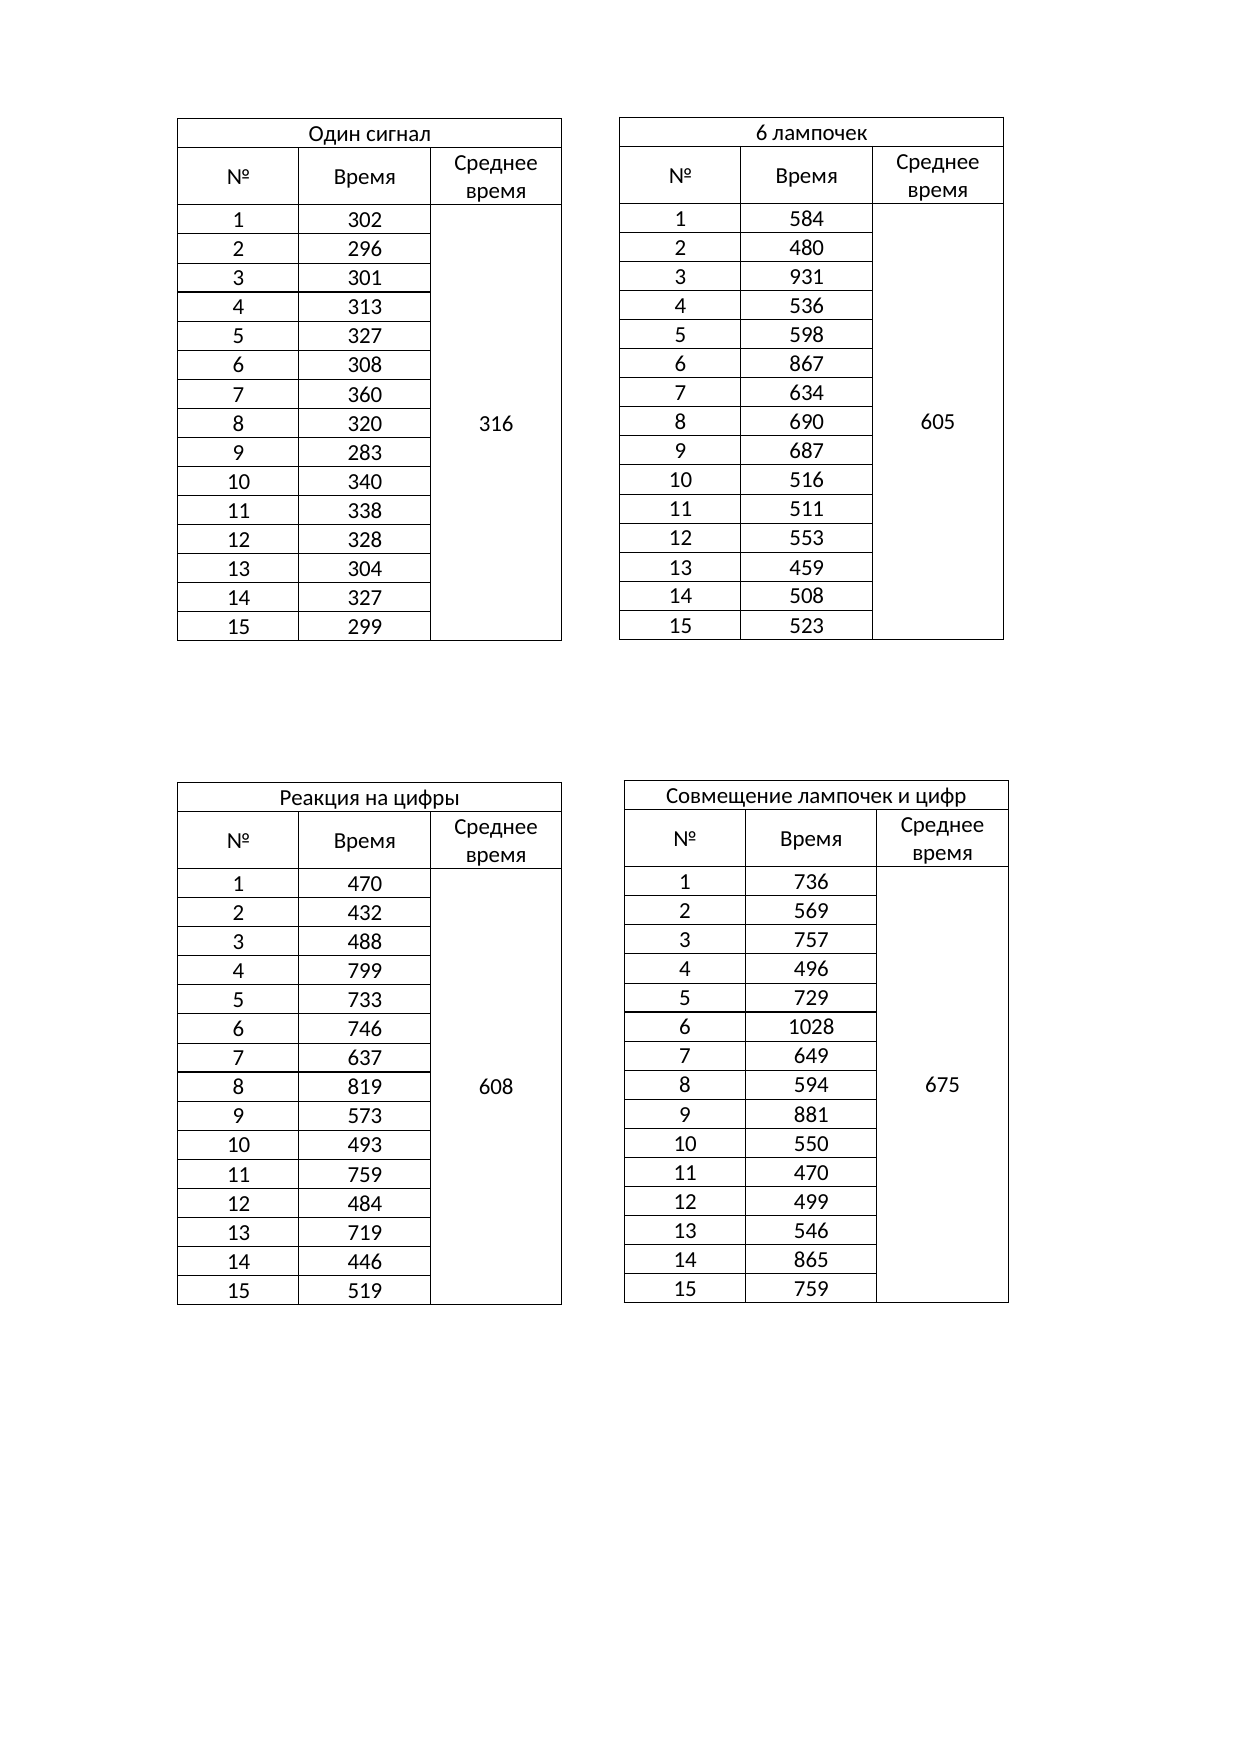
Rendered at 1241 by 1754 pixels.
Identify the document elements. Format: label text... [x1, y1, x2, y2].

table_cell 13 [620, 553, 740, 581]
table_cell 432 [299, 898, 430, 926]
table_cell 4 [620, 291, 740, 319]
table_cell 15 [620, 611, 740, 639]
table_cell 308 [299, 351, 430, 379]
table_cell 519 [299, 1276, 430, 1304]
table_cell 320 [299, 409, 430, 437]
table_cell 634 [741, 378, 872, 406]
table_cell 338 [299, 496, 430, 524]
table_cell 553 [741, 524, 872, 552]
table_cell 4 [178, 293, 298, 321]
table_cell № [620, 147, 740, 203]
table_cell 819 [299, 1073, 430, 1101]
table_cell Среднее время [873, 147, 1003, 203]
table_cell 6 [620, 349, 740, 377]
table_cell 327 [299, 322, 430, 349]
table_cell 5 [178, 985, 298, 1013]
table_cell Время [741, 147, 872, 203]
table_cell 759 [746, 1274, 876, 1302]
table_cell 757 [746, 925, 876, 953]
table_cell 536 [741, 291, 872, 319]
table_cell Среднее время [877, 810, 1008, 866]
table_cell 12 [625, 1187, 745, 1215]
table_cell 11 [625, 1158, 745, 1186]
table_cell 488 [299, 927, 430, 955]
table_cell 5 [620, 320, 740, 348]
table_cell 546 [746, 1216, 876, 1244]
table_cell 1 [625, 867, 745, 895]
table_cell 550 [746, 1129, 876, 1157]
table_cell 480 [741, 233, 872, 261]
table_cell 6 [625, 1013, 745, 1041]
table_cell 594 [746, 1071, 876, 1099]
table_cell 340 [299, 467, 430, 495]
table_cell 13 [178, 1218, 298, 1246]
table_cell 736 [746, 867, 876, 895]
table_cell 301 [299, 264, 430, 291]
table_cell 523 [741, 611, 872, 639]
table_cell 605 [873, 204, 1003, 639]
table_cell 5 [625, 984, 745, 1011]
table_cell 865 [746, 1245, 876, 1273]
table_cell 2 [178, 234, 298, 262]
table_header Совмещение лампочек и цифр [625, 781, 1008, 809]
table_cell 484 [299, 1189, 430, 1217]
table_header Один сигнал [178, 119, 561, 147]
table_cell 12 [620, 524, 740, 552]
table_cell 299 [299, 612, 430, 640]
table_cell 2 [178, 898, 298, 926]
table_cell 511 [741, 495, 872, 522]
table_cell 746 [299, 1014, 430, 1042]
table_cell 3 [625, 925, 745, 953]
table_cell 516 [741, 465, 872, 493]
table_cell 15 [178, 612, 298, 640]
table_cell 302 [299, 205, 430, 233]
table_cell 8 [620, 407, 740, 435]
table_cell 327 [299, 583, 430, 611]
table_cell 508 [741, 582, 872, 610]
table_cell 573 [299, 1102, 430, 1129]
table_cell 10 [625, 1129, 745, 1157]
table_cell 867 [741, 349, 872, 377]
table_cell 5 [178, 322, 298, 349]
table_cell 6 [178, 1014, 298, 1042]
table_cell 14 [625, 1245, 745, 1273]
table_cell 608 [431, 869, 561, 1304]
table_cell 637 [299, 1044, 430, 1071]
table_cell 313 [299, 293, 430, 321]
table_cell 328 [299, 525, 430, 553]
table_cell 470 [746, 1158, 876, 1186]
table_cell 470 [299, 869, 430, 897]
table_cell 4 [625, 954, 745, 982]
table_cell 446 [299, 1247, 430, 1275]
table_cell 1 [178, 205, 298, 233]
table_cell 7 [625, 1042, 745, 1069]
table_cell 2 [625, 896, 745, 924]
table_cell 9 [178, 1102, 298, 1129]
table_cell 11 [620, 495, 740, 522]
table_cell № [625, 810, 745, 866]
table_cell 687 [741, 436, 872, 464]
table_cell 14 [178, 1247, 298, 1275]
table_cell 283 [299, 438, 430, 466]
table_cell 13 [625, 1216, 745, 1244]
table_cell 12 [178, 525, 298, 553]
table_cell 8 [178, 409, 298, 437]
table_cell 8 [178, 1073, 298, 1101]
table_cell 7 [178, 1044, 298, 1071]
table_cell 7 [178, 380, 298, 408]
table_header Реакция на цифры [178, 783, 561, 811]
table_cell 316 [431, 205, 561, 640]
table_cell 10 [178, 1131, 298, 1159]
table_cell 931 [741, 262, 872, 290]
table_cell 598 [741, 320, 872, 348]
table_cell Время [299, 148, 430, 204]
table_cell 9 [625, 1100, 745, 1128]
table_cell 1028 [746, 1013, 876, 1041]
table_cell 881 [746, 1100, 876, 1128]
table_cell № [178, 812, 298, 868]
table_cell 9 [178, 438, 298, 466]
table_cell 7 [620, 378, 740, 406]
table_cell 569 [746, 896, 876, 924]
table_cell 759 [299, 1160, 430, 1188]
table_cell 584 [741, 204, 872, 232]
table_cell 360 [299, 380, 430, 408]
table_cell 496 [746, 954, 876, 982]
table_cell 493 [299, 1131, 430, 1159]
table_cell 10 [620, 465, 740, 493]
table_cell 296 [299, 234, 430, 262]
table_cell Среднее время [431, 812, 561, 868]
table_cell 8 [625, 1071, 745, 1099]
table_cell 14 [620, 582, 740, 610]
table_cell 649 [746, 1042, 876, 1069]
table_cell 729 [746, 984, 876, 1011]
table_cell 10 [178, 467, 298, 495]
table_cell 719 [299, 1218, 430, 1246]
table_cell 690 [741, 407, 872, 435]
table_cell 1 [620, 204, 740, 232]
table_cell 3 [620, 262, 740, 290]
table_cell 459 [741, 553, 872, 581]
table_cell 2 [620, 233, 740, 261]
table_cell 304 [299, 554, 430, 582]
table_cell 12 [178, 1189, 298, 1217]
table_cell 499 [746, 1187, 876, 1215]
table_cell 11 [178, 496, 298, 524]
table_header 6 лампочек [620, 118, 1003, 146]
table_cell 14 [178, 583, 298, 611]
table_cell 799 [299, 956, 430, 984]
table_cell 733 [299, 985, 430, 1013]
table_cell 3 [178, 264, 298, 291]
table_cell 3 [178, 927, 298, 955]
table_cell 15 [178, 1276, 298, 1304]
table_cell 675 [877, 867, 1008, 1302]
table_cell 13 [178, 554, 298, 582]
table_cell 4 [178, 956, 298, 984]
table_cell 11 [178, 1160, 298, 1188]
table_cell 9 [620, 436, 740, 464]
table_cell 6 [178, 351, 298, 379]
table_cell № [178, 148, 298, 204]
table_cell Среднее время [431, 148, 561, 204]
table_cell 1 [178, 869, 298, 897]
table_cell Время [746, 810, 876, 866]
table_cell 15 [625, 1274, 745, 1302]
table_cell Время [299, 812, 430, 868]
